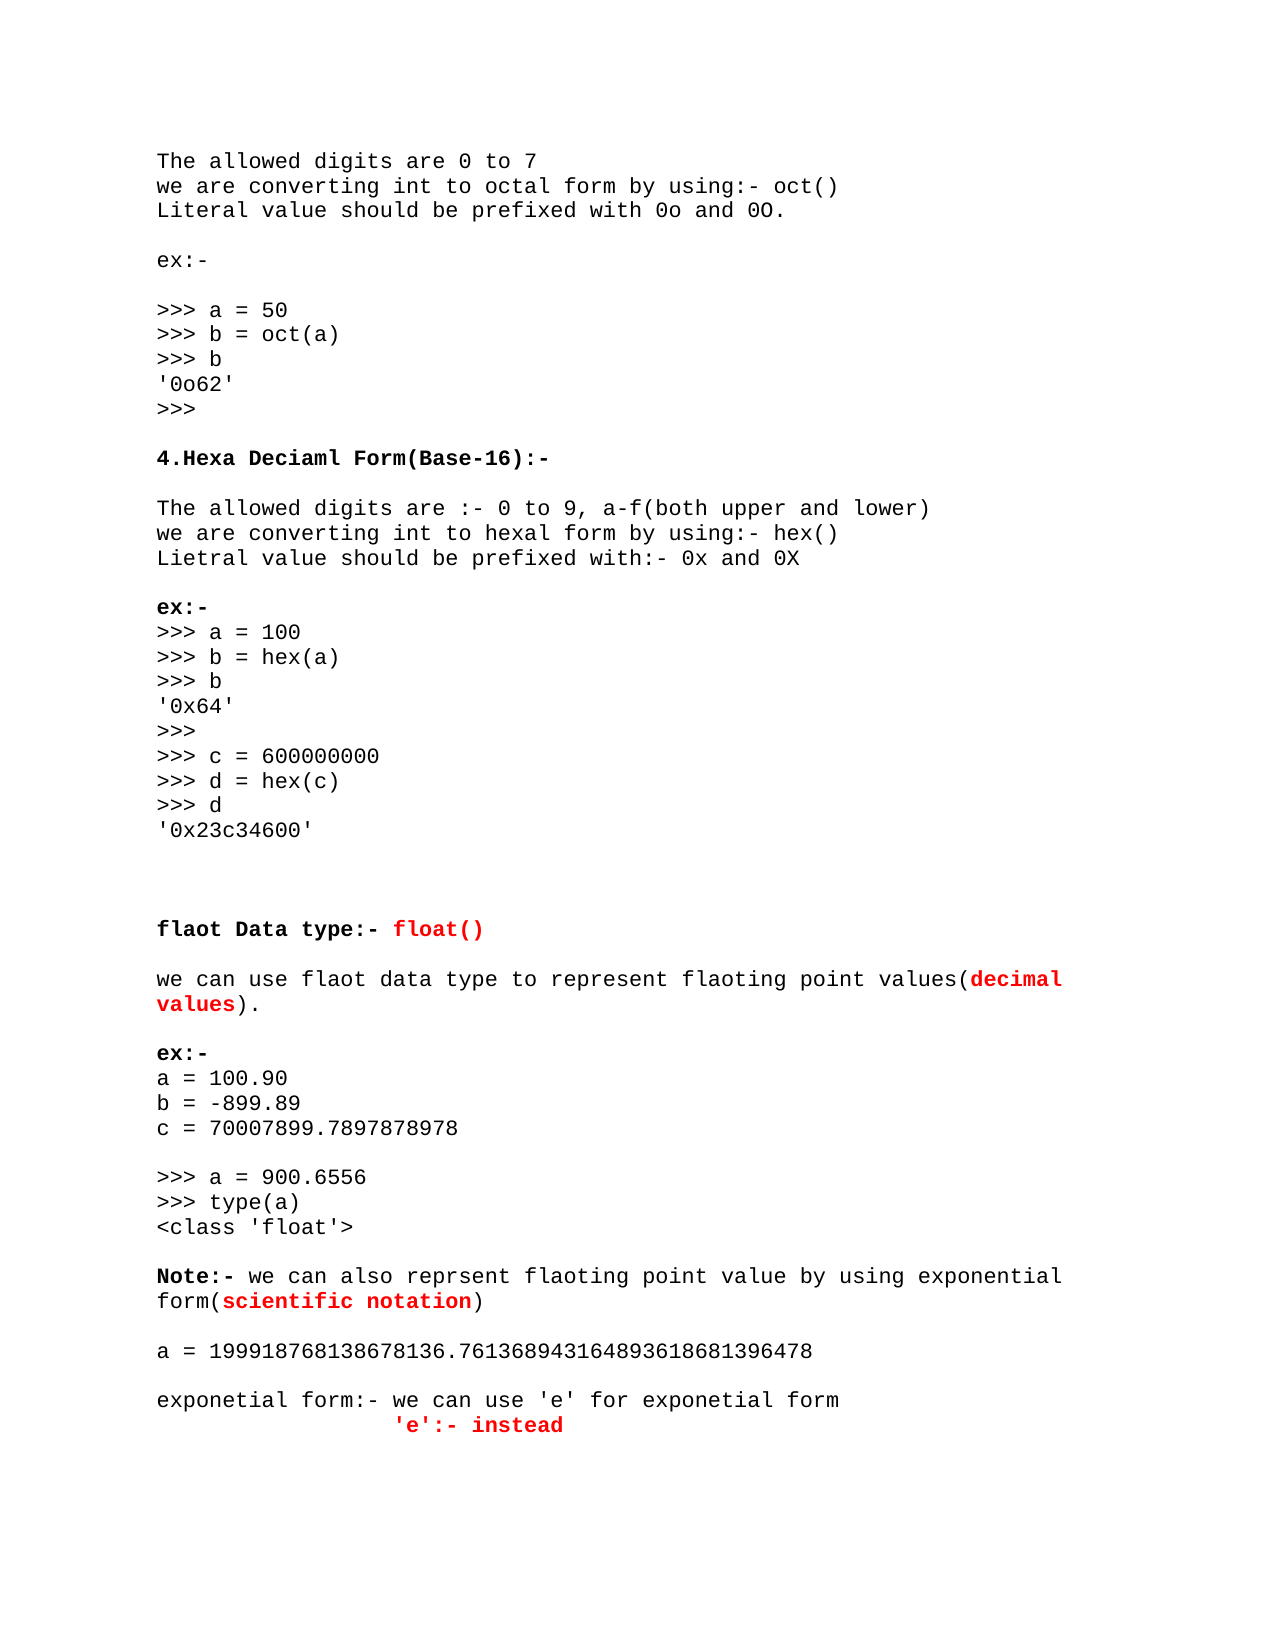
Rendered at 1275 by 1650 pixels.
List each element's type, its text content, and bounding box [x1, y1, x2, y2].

text >>> a = 100 [156, 621, 1118, 646]
text '0x64' [156, 695, 1118, 720]
text The allowed digits are 0 to 7 [156, 150, 1118, 175]
text c = 70007899.7897878978 [156, 1117, 1118, 1142]
text >>> b [156, 671, 1118, 695]
text a = 199918768138678136.761368943164893618681396478 [156, 1340, 1118, 1365]
text >>> a = 900.6556 [156, 1166, 1118, 1191]
text >>> [156, 720, 1118, 745]
text exponetial form:- we can use 'e' for exponetial form [156, 1389, 1118, 1414]
text we can use flaot data type to represent flaoting point values(decimal values). [156, 968, 1118, 1018]
text >>> type(a) [156, 1191, 1118, 1216]
text >>> b = oct(a) [156, 323, 1118, 348]
text >>> d = hex(c) [156, 770, 1118, 794]
text flaot Data type:- float() [156, 918, 1118, 943]
text Note:- we can also reprsent flaoting point value by using exponential form(scientific notation) [156, 1266, 1118, 1315]
text ex:- [156, 596, 1118, 621]
text >>> b = hex(a) [156, 646, 1118, 671]
text >>> d [156, 794, 1118, 819]
text Lietral value should be prefixed with:- 0x and 0X [156, 547, 1118, 571]
text ex:- [156, 1042, 1118, 1067]
text we are converting int to octal form by using:- oct() [156, 175, 1118, 199]
text Literal value should be prefixed with 0o and 0O. [156, 199, 1118, 224]
text 'e':- instead [156, 1414, 1118, 1439]
text <class 'float'> [156, 1216, 1118, 1241]
text b = -899.89 [156, 1092, 1118, 1117]
text '0o62' [156, 373, 1118, 398]
text >>> b [156, 348, 1118, 373]
text >>> [156, 398, 1118, 423]
text ex:- [156, 249, 1118, 274]
text a = 100.90 [156, 1067, 1118, 1092]
text '0x23c34600' [156, 819, 1118, 844]
text The allowed digits are :- 0 to 9, a-f(both upper and lower) [156, 497, 1118, 522]
text >>> a = 50 [156, 299, 1118, 323]
text we are converting int to hexal form by using:- hex() [156, 522, 1118, 547]
text >>> c = 600000000 [156, 745, 1118, 770]
text 4.Hexa Deciaml Form(Base-16):- [156, 447, 1118, 472]
